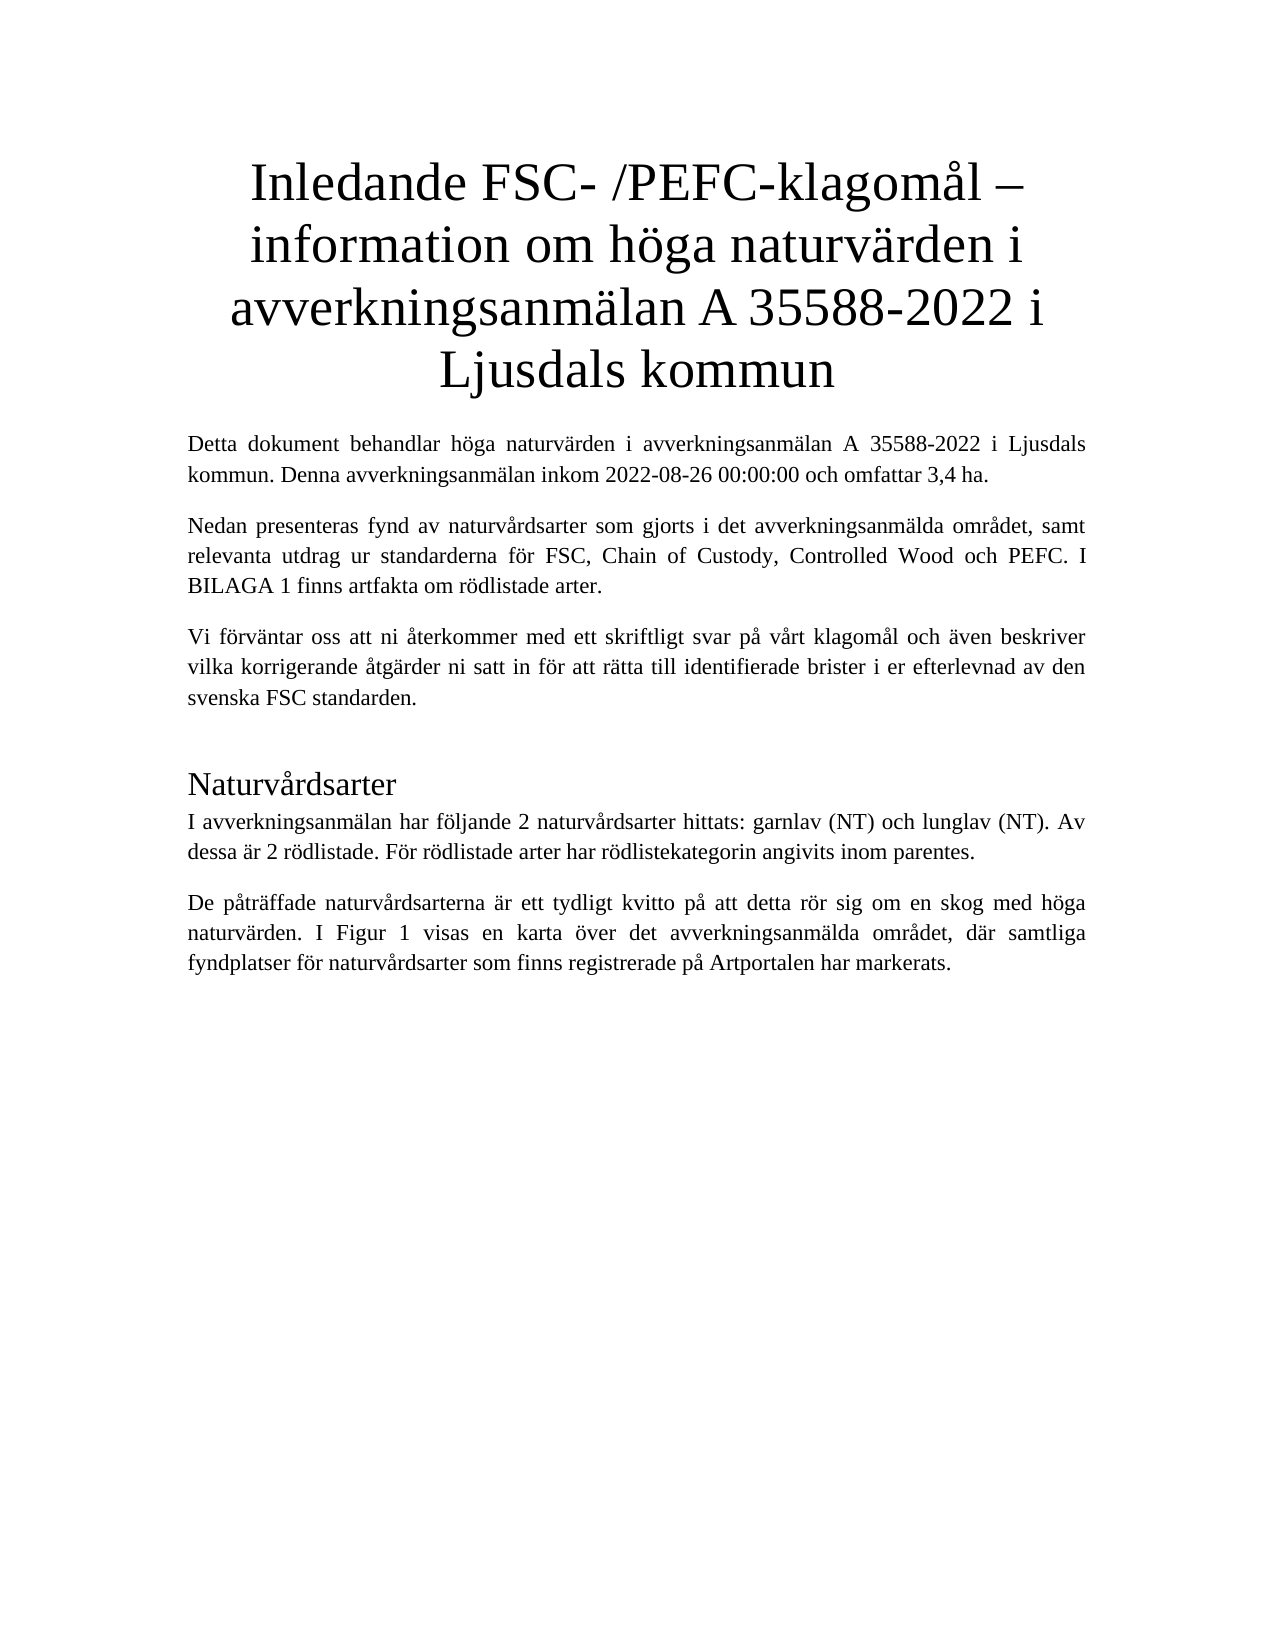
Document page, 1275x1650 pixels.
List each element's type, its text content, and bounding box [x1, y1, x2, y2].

title Inledande FSC- /PEFC-klagomål – information om höga naturvärden i avverkningsanmälan A 35588-2022 i Ljusdals kommun [187, 150, 1087, 399]
text De påträffade naturvårdsarterna är ett tydligt kvitto på att detta rör sig om en skog med höga naturvärden. I Figur 1 visas en karta över det avverkningsanmälda området, där samtliga fyndplatser för naturvårdsarter som finns registrerade på Artportalen har markerats. [187, 889, 1087, 976]
text Detta dokument behandlar höga naturvärden i avverkningsanmälan A 35588-2022 i Ljusdals kommun. Denna avverkningsanmälan inkom 2022-08-26 00:00:00 och omfattar 3,4 ha. [187, 430, 1087, 487]
text I avverkningsanmälan har följande 2 naturvårdsarter hittats: garnlav (NT) och lunglav (NT). Av dessa är 2 rödlistade. För rödlistade arter har rödlistekategorin angivits inom parentes. [187, 808, 1087, 864]
text Vi förväntar oss att ni återkommer med ett skriftligt svar på vårt klagomål och även beskriver vilka korrigerande åtgärder ni satt in för att rätta till identifierade brister i er efterlevnad av den svenska FSC standarden. [187, 623, 1087, 710]
text Nedan presenteras fynd av naturvårdsarter som gjorts i det avverkningsanmälda området, samt relevanta utdrag ur standarderna för FSC, Chain of Custody, Controlled Wood och PEFC. I BILAGA 1 finns artfakta om rödlistade arter. [187, 512, 1087, 598]
subtitle Naturvårdsarter [187, 764, 1087, 802]
